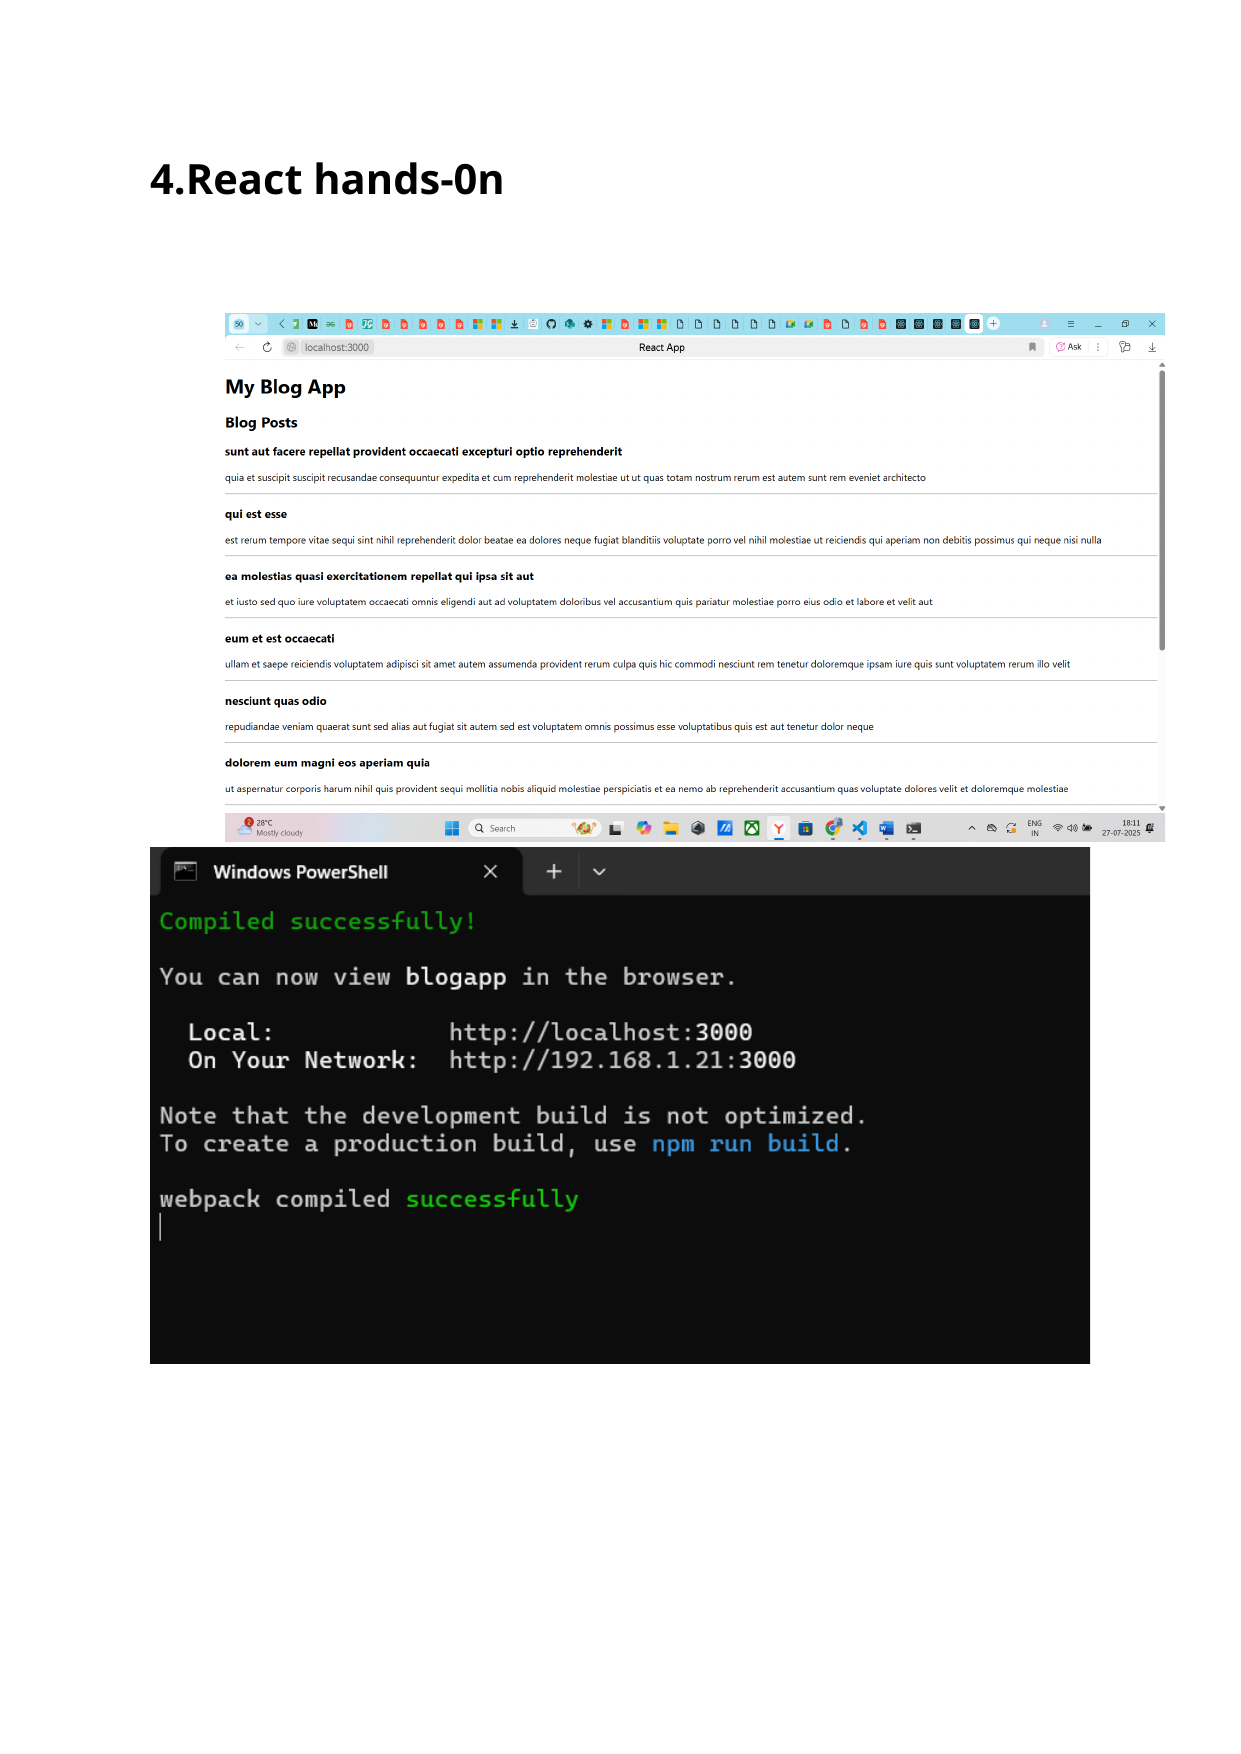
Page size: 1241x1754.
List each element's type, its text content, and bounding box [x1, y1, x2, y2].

picture [225, 313, 1166, 842]
text 4.React hands-0n [150, 150, 1090, 207]
picture [150, 847, 1091, 1364]
